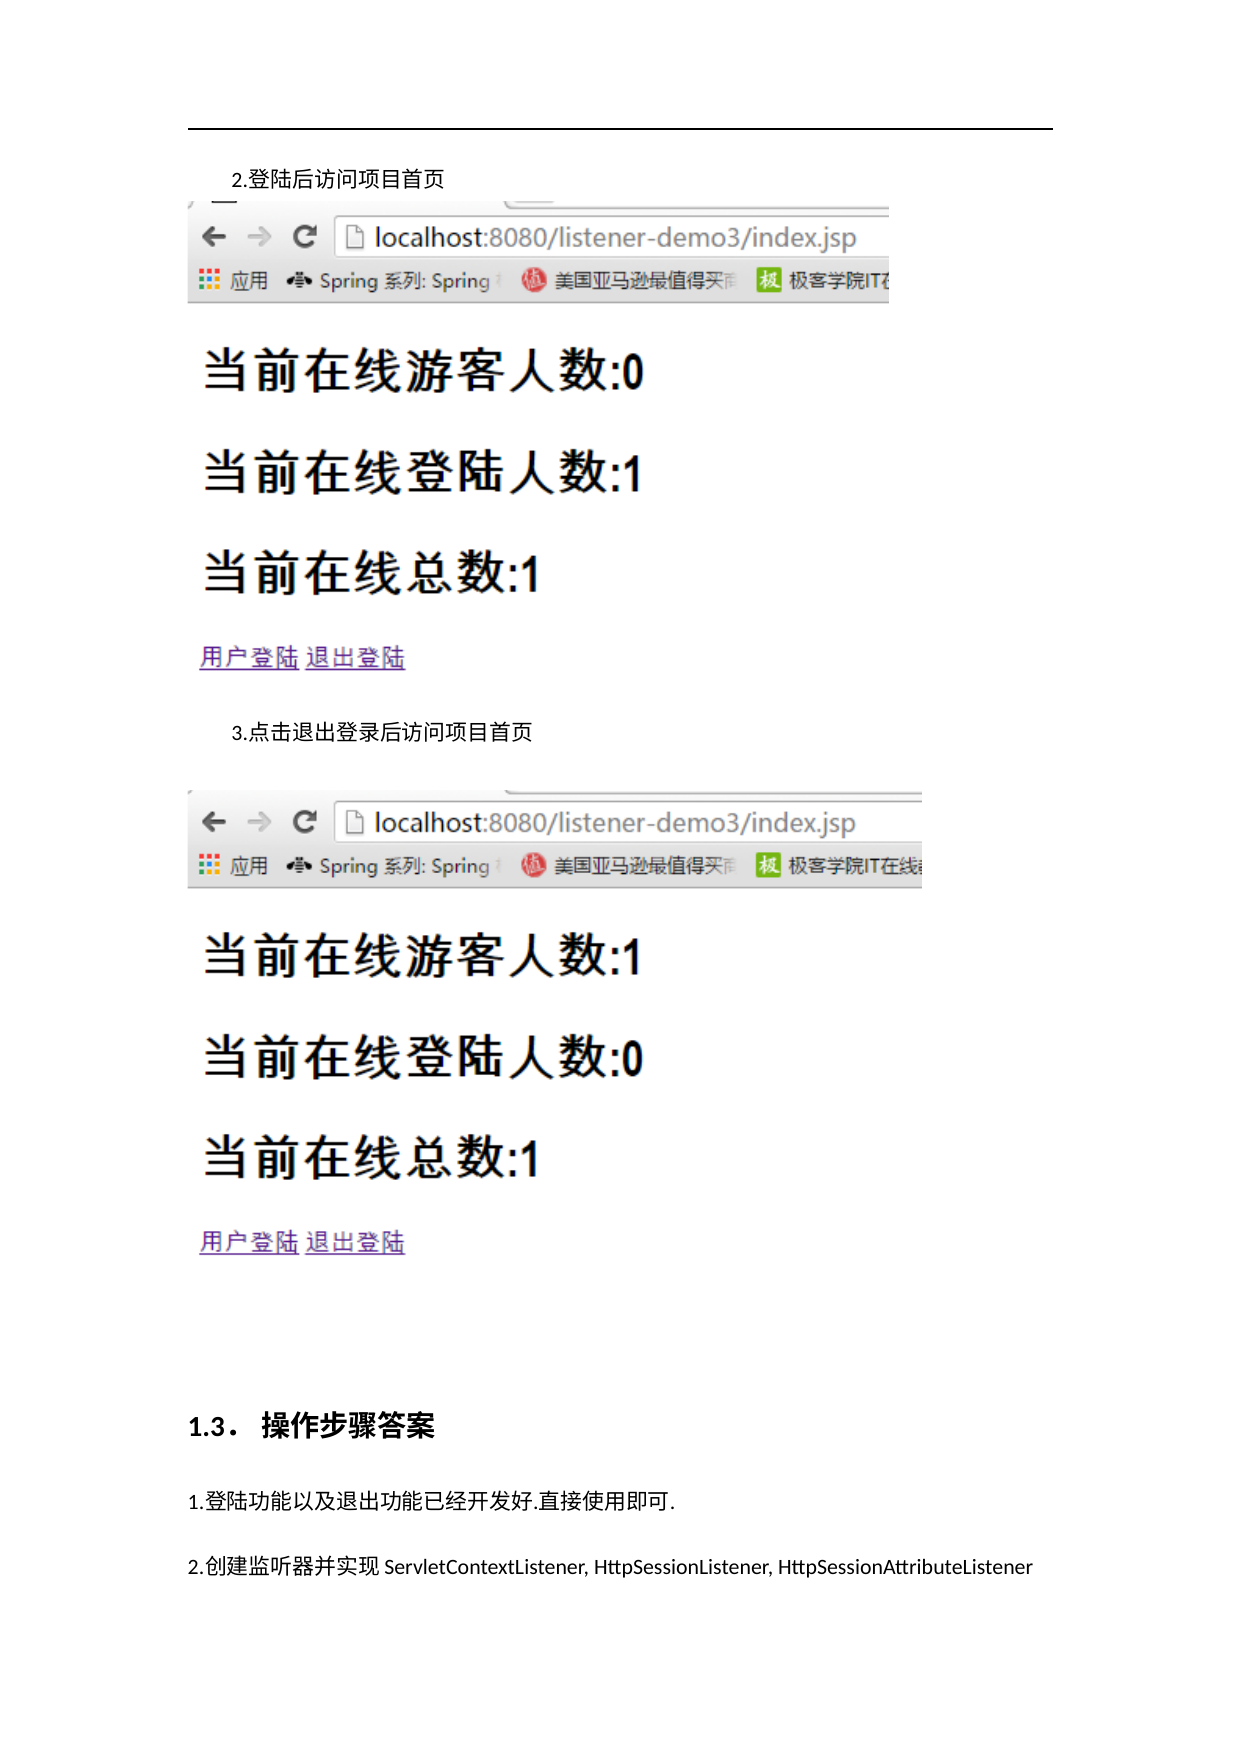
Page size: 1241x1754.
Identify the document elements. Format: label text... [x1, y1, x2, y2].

picture [187, 201, 889, 694]
list 创建监听器并实现ServletContextListener, HttpSessionListener, HttpSessionAttributeListener [187, 1549, 1053, 1581]
list 登陆后访问项目首页 [231, 162, 1053, 194]
subtitle 操作步骤答案 [187, 1392, 1053, 1457]
picture [187, 790, 922, 1324]
list 登陆功能以及退出功能已经开发好.直接使用即可. [187, 1484, 1053, 1516]
